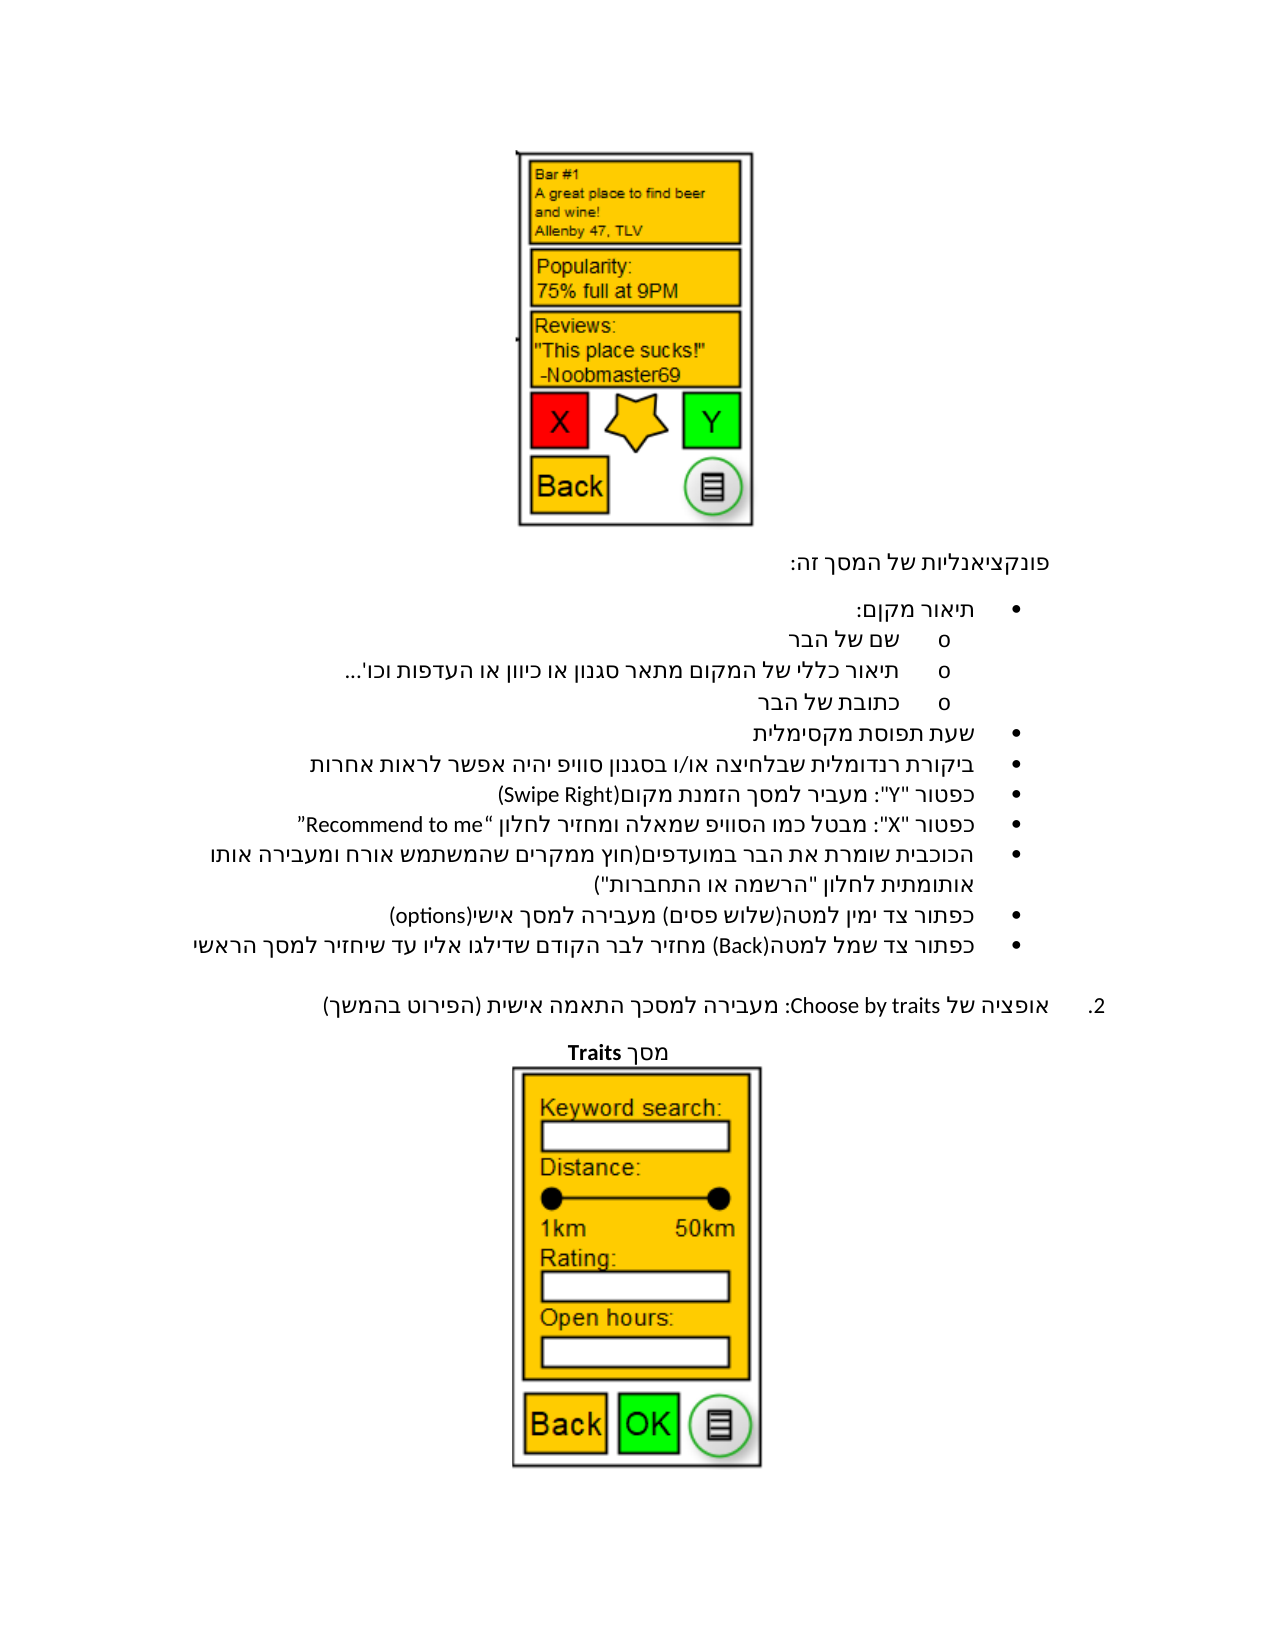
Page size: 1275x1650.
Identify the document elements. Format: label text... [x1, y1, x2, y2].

list תיאור כללי של המקום מתאר סגנון או כיוון או העדפות וכו'... [150, 657, 937, 686]
list תיאור מקןם: [150, 595, 1012, 623]
list שעת תפוסת מקסימלית [150, 719, 1012, 748]
text מסך Traits [150, 1038, 1087, 1066]
list אופציה של Choose by traits: מעבירה למסכך התאמה אישית (הפירוט בהמשך) [150, 991, 1087, 1019]
list כפטור "Y": מעביר למסך הזמנת מקום(Swipe Right) [150, 780, 1012, 808]
list כתובת של הבר [150, 688, 937, 717]
list הכוכבית שומרת את הבר במועדפים(חוץ ממקרים שהמשתמש אורח ומעבירה אותו אותומתית לחלון "הרשמה או התחברות") [150, 840, 1012, 899]
list ביקורת רנדומלית שבלחיצה או/ו בסגנון סוויפ יהיה אפשר לראות אחרות [150, 750, 1012, 778]
picture [512, 1066, 763, 1470]
list כפתור צד ימין למטה(שלוש פסים) מעבירה למסך אישי(options) [150, 901, 1012, 929]
list כפטור "X": מבטל כמו הסוויפ שמאלה ומחזיר לחלון “Recommend to me” [150, 810, 1012, 838]
list כפתור צד שמל למטה(Back) מחזיר לבר הקודם שדילגו אליו עד שיחזיר למסך הראשי [150, 931, 1012, 959]
picture [515, 150, 760, 530]
list שם של הבר [150, 625, 937, 654]
text פונקציאנליות של המסך זה: [150, 548, 1125, 576]
